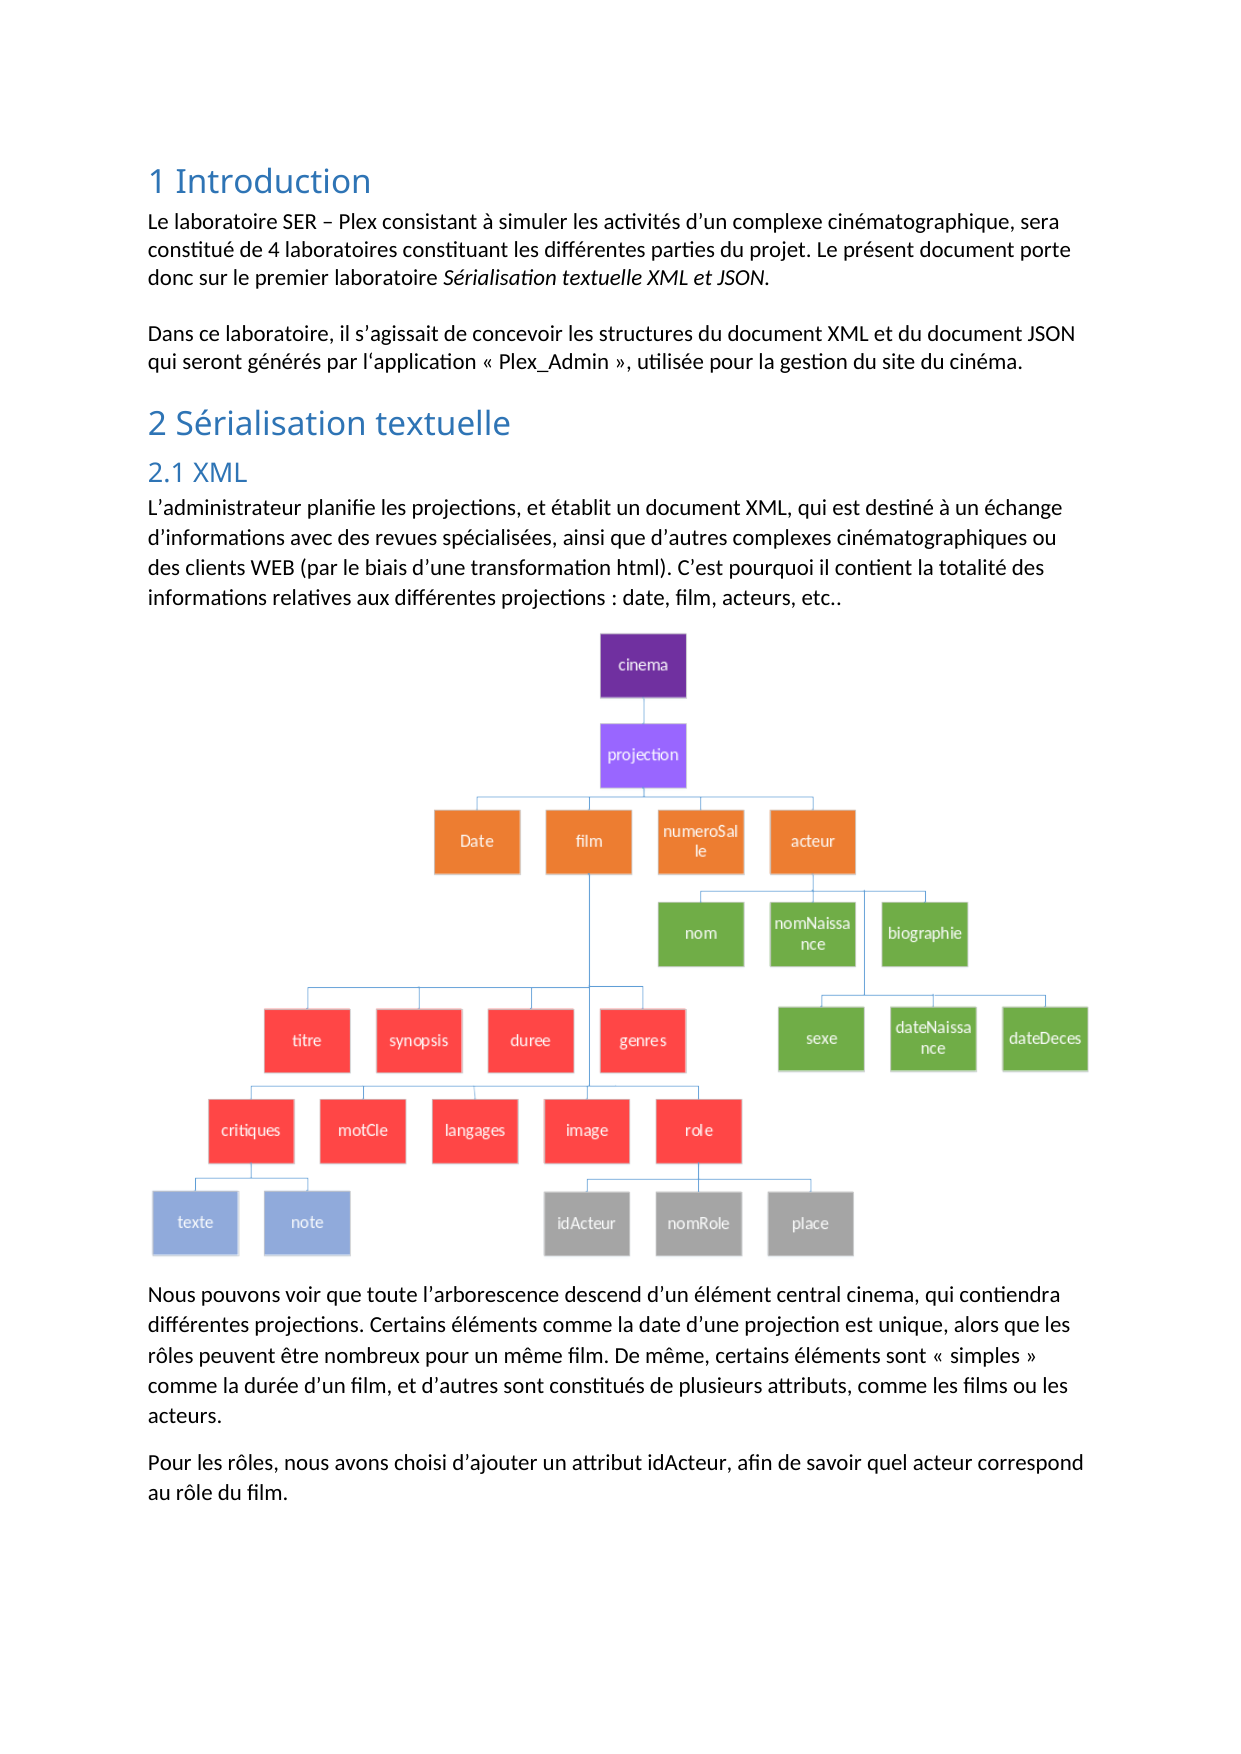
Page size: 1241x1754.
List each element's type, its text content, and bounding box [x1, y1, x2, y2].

subtitle 1 Introduction [148, 158, 1093, 203]
text Pour les rôles, nous avons choisi d’ajouter un attribut idActeur, afin de savoir quel acteur correspond au rôle du film. [148, 1448, 1093, 1506]
text L’administrateur planifie les projections, et établit un document XML, qui est destiné à un échange d’informations avec des revues spécialisées, ainsi que d’autres complexes cinématographiques ou des clients WEB (par le biais d’une transformation html). C’est pourquoi il contient la totalité des informations relatives aux différentes projections : date, film, acteurs, etc.. [148, 493, 1093, 612]
subtitle 2 Sérialisation textuelle [148, 400, 1093, 445]
subtitle 2.1 XML [148, 453, 1093, 490]
text Le laboratoire SER – Plex consistant à simuler les activités d’un complexe cinématographique, sera constitué de 4 laboratoires constituant les différentes parties du projet. Le présent document porte donc sur le premier laboratoire Sérialisation textuelle XML et JSON. [148, 207, 1093, 291]
text Dans ce laboratoire, il s’agissait de concevoir les structures du document XML et du document JSON qui seront générés par l‘application « Plex_Admin », utilisée pour la gestion du site du cinéma. [148, 319, 1093, 375]
text Nous pouvons voir que toute l’arborescence descend d’un élément central cinema, qui contiendra différentes projections. Certains éléments comme la date d’une projection est unique, alors que les rôles peuvent être nombreux pour un même film. De même, certains éléments sont « simples » comme la durée d’un film, et d’autres sont constitués de plusieurs attributs, comme les films ou les acteurs. [148, 1280, 1093, 1429]
